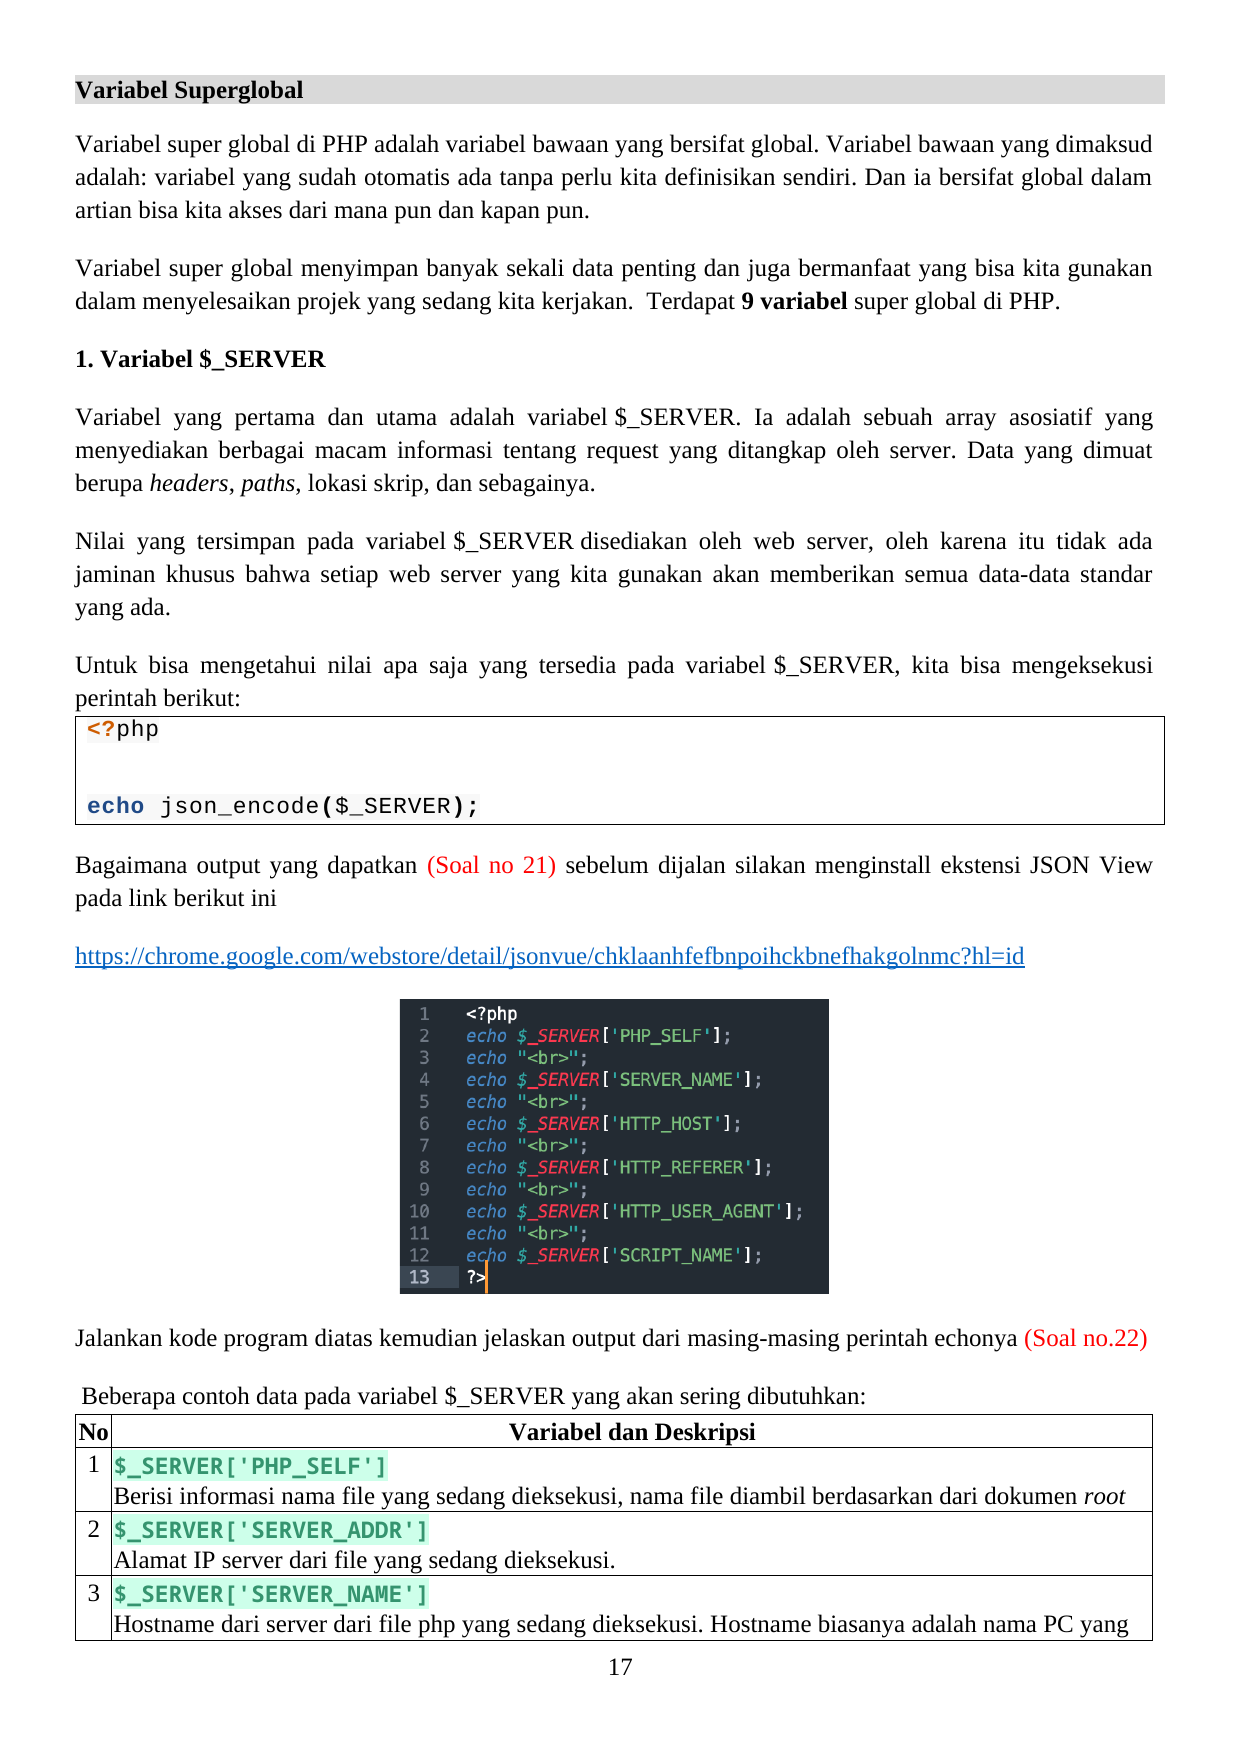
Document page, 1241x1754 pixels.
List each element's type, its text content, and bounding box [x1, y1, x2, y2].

text 1. Variabel $_SERVER [75, 344, 1153, 373]
table_cell 1 [76, 1448, 111, 1511]
text Variabel super global di PHP adalah variabel bawaan yang bersifat global. Variabel bawaan yang dimaksud adalah: variabel yang sudah otomatis ada tanpa perlu kita definisikan sendiri. Dan ia bersifat global dalam artian bisa kita akses dari mana pun dan kapan pun. [75, 129, 1153, 223]
text Variabel yang pertama dan utama adalah variabel $_SERVER. Ia adalah sebuah array asosiatif yang menyediakan berbagai macam informasi tentang request yang ditangkap oleh server. Data yang dimuat berupa headers, paths, lokasi skrip, dan sebagainya. [75, 402, 1153, 497]
table_header <?php echo json_encode($_SERVER); [76, 717, 1164, 824]
table_cell 3 [76, 1576, 111, 1639]
text Variabel Superglobal [75, 75, 1165, 104]
table_cell 2 [76, 1512, 111, 1575]
picture [399, 999, 829, 1294]
table_header Variabel dan Deskripsi [112, 1415, 1152, 1447]
text Bagaimana output yang dapatkan (Soal no 21) sebelum dijalan silakan menginstall ekstensi JSON View pada link berikut ini [75, 850, 1153, 912]
text Beberapa contoh data pada variabel $_SERVER yang akan sering dibutuhkan: [75, 1381, 1153, 1410]
text Nilai yang tersimpan pada variabel $_SERVER disediakan oleh web server, oleh karena itu tidak ada jaminan khusus bahwa setiap web server yang kita gunakan akan memberikan semua data-data standar yang ada. [75, 526, 1153, 621]
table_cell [112, 1576, 1152, 1639]
text Variabel super global menyimpan banyak sekali data penting dan juga bermanfaat yang bisa kita gunakan dalam menyelesaikan projek yang sedang kita kerjakan. Terdapat 9 variabel super global di PHP. [75, 253, 1153, 314]
text https://chrome.google.com/webstore/detail/jsonvue/chklaanhfefbnpoihckbnefhakgolnmc?hl=id [75, 941, 1153, 970]
table_header No [76, 1415, 111, 1447]
table_cell $_SERVER['SERVER_ADDR'] Alamat IP server dari file yang sedang dieksekusi. [112, 1512, 1152, 1575]
table_cell $_SERVER['PHP_SELF'] Berisi informasi nama file yang sedang dieksekusi, nama file diambil berdasarkan dari dokumen root [112, 1448, 1152, 1511]
text Untuk bisa mengetahui nilai apa saja yang tersedia pada variabel $_SERVER, kita bisa mengeksekusi perintah berikut: [75, 650, 1153, 712]
text Jalankan kode program diatas kemudian jelaskan output dari masing-masing perintah echonya (Soal no.22) [75, 1323, 1153, 1352]
